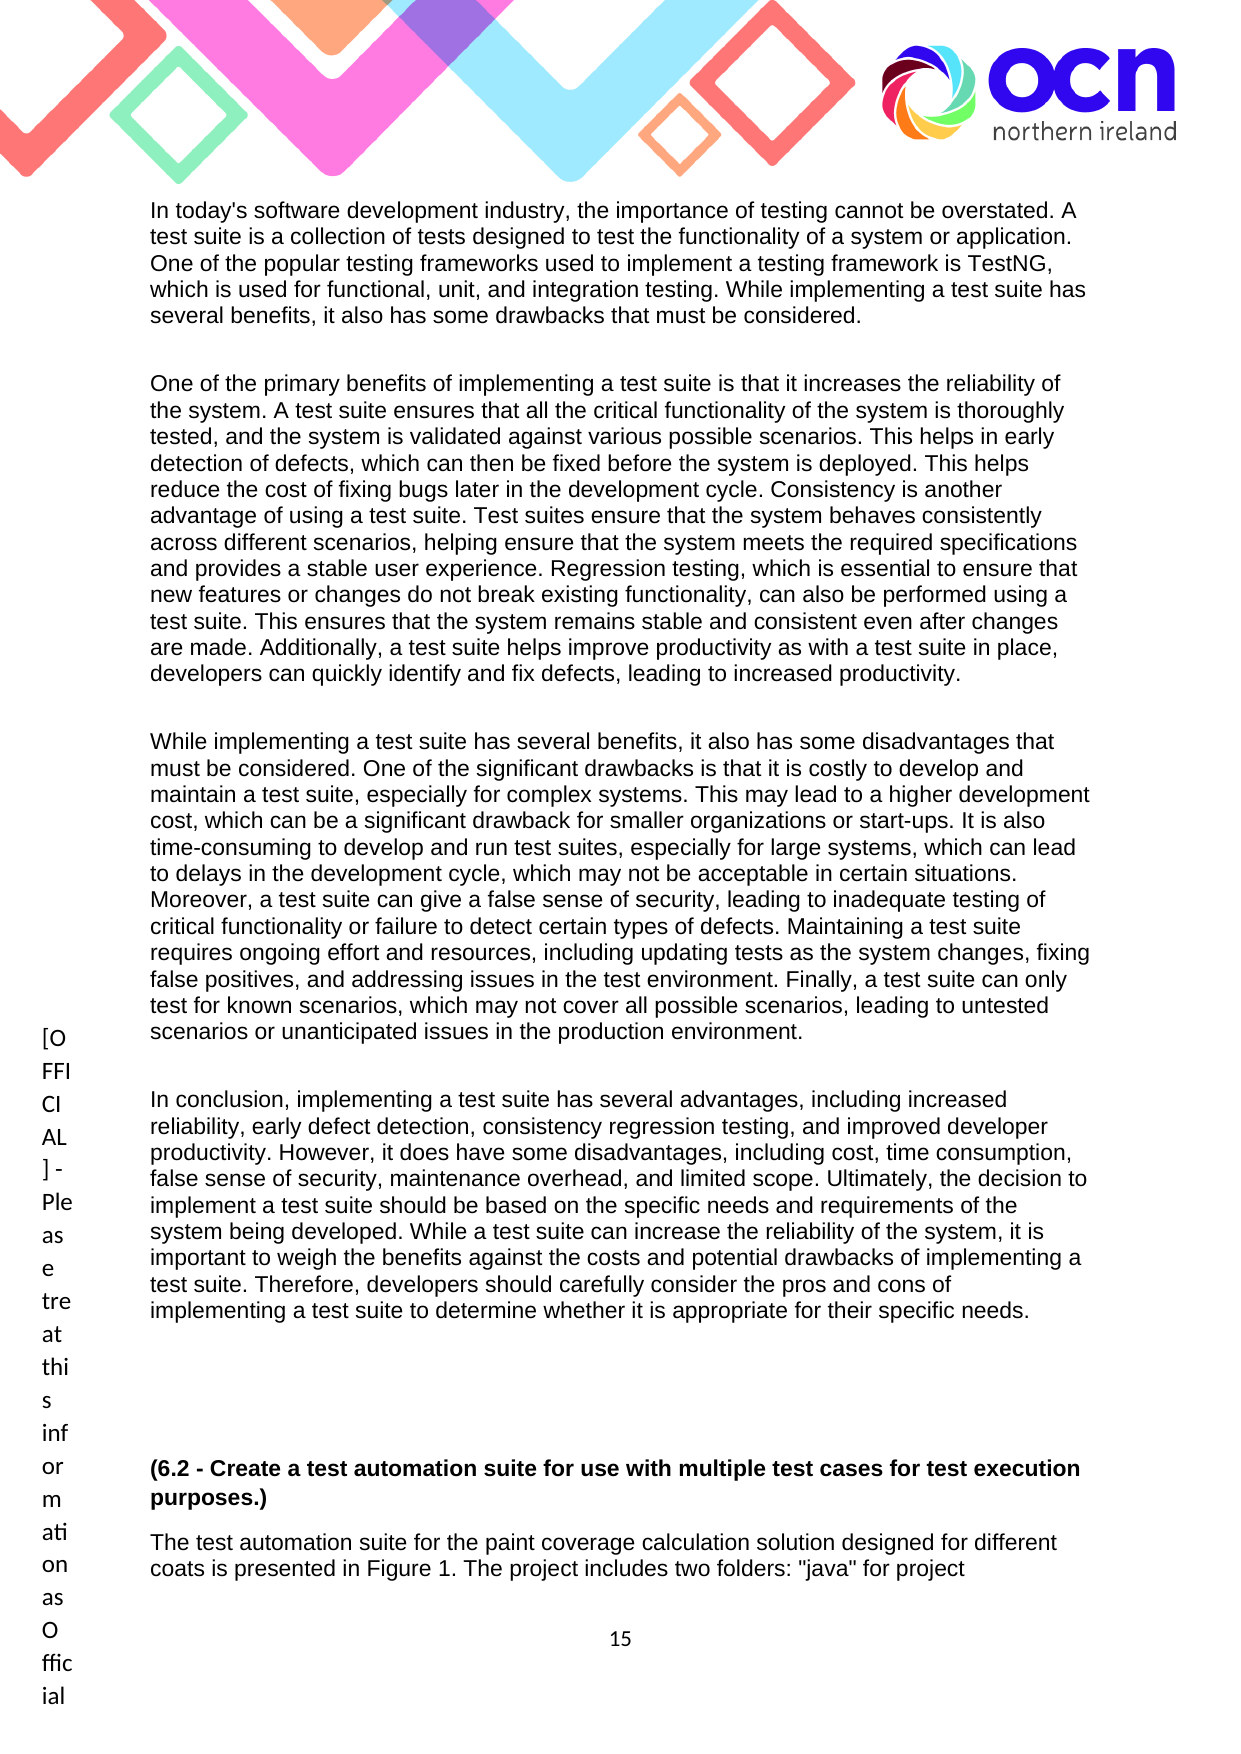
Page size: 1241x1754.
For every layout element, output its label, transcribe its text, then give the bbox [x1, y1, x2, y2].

text (6.2 - Create a test automation suite for use with multiple test cases for test execution purposes.) [150, 1455, 1090, 1510]
text One of the primary benefits of implementing a test suite is that it increases the reliability of the system. A test suite ensures that all the critical functionality of the system is thoroughly tested, and the system is validated against various possible scenarios. This helps in early detection of defects, which can then be fixed before the system is deployed. This helps reduce the cost of fixing bugs later in the development cycle. Consistency is another advantage of using a test suite. Test suites ensure that the system behaves consistently across different scenarios, helping ensure that the system meets the required specifications and provides a stable user experience. Regression testing, which is essential to ensure that new features or changes do not break existing functionality, can also be performed using a test suite. This ensures that the system remains stable and consistent even after changes are made. Additionally, a test suite helps improve productivity as with a test suite in place, developers can quickly identify and fix defects, leading to increased productivity. [150, 370, 1090, 687]
text In today's software development industry, the importance of testing cannot be overstated. A test suite is a collection of tests designed to test the functionality of a system or application. One of the popular testing frameworks used to implement a testing framework is TestNG, which is used for functional, unit, and integration testing. While implementing a test suite has several benefits, it also has some drawbacks that must be considered. [150, 102, 1090, 329]
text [150, 1529, 1090, 1582]
text While implementing a test suite has several benefits, it also has some disadvantages that must be considered. One of the significant drawbacks is that it is costly to develop and maintain a test suite, especially for complex systems. This may lead to a higher development cost, which can be a significant drawback for smaller organizations or start-ups. It is also time-consuming to develop and run test suites, especially for large systems, which can lead to delays in the development cycle, which may not be acceptable in certain situations. Moreover, a test suite can give a false sense of security, leading to inadequate testing of critical functionality or failure to detect certain types of defects. Maintaining a test suite requires ongoing effort and resources, including updating tests as the system changes, fixing false positives, and addressing issues in the test environment. Finally, a test suite can only test for known scenarios, which may not cover all possible scenarios, leading to untested scenarios or unanticipated issues in the production environment. [150, 728, 1090, 1044]
picture [0, 0, 1240, 197]
text In conclusion, implementing a test suite has several advantages, including increased reliability, early defect detection, consistency regression testing, and improved developer productivity. However, it does have some disadvantages, including cost, time consumption, false sense of security, maintenance overhead, and limited scope. Ultimately, the decision to implement a test suite should be based on the specific needs and requirements of the system being developed. While a test suite can increase the reliability of the system, it is important to weigh the benefits against the costs and potential drawbacks of implementing a test suite. Therefore, developers should carefully consider the pros and cons of implementing a test suite to determine whether it is appropriate for their specific needs. [150, 1086, 1090, 1323]
